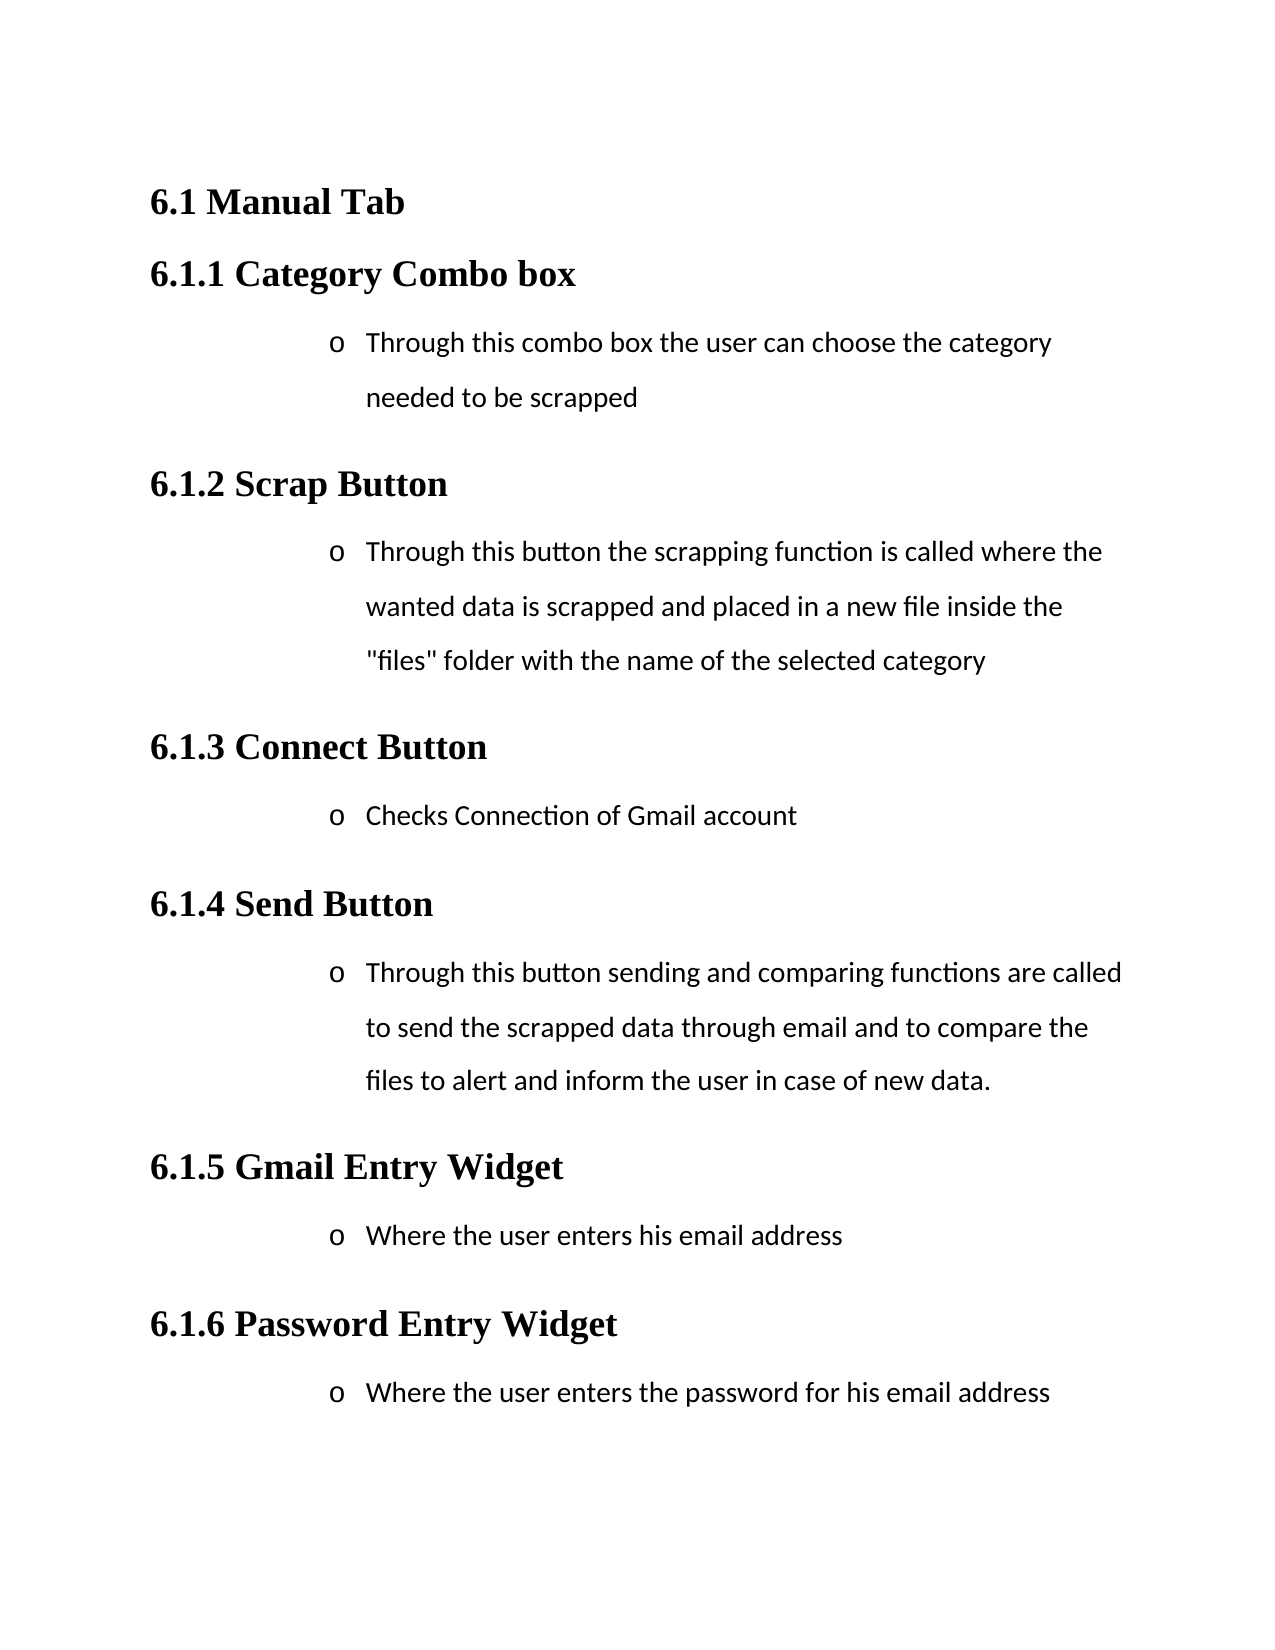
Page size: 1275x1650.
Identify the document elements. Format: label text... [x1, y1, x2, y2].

subtitle 6.1.4 Send Button [150, 882, 1125, 925]
list Checks Connection of Gmail account [328, 797, 1125, 834]
subtitle 6.1.1 Category Combo box [150, 251, 1125, 294]
list Where the user enters his email address [328, 1217, 1125, 1254]
subtitle 6.1 Manual Tab [150, 179, 1125, 222]
subtitle 6.1.2 Scrap Button [150, 461, 1125, 504]
subtitle 6.1.5 Gmail Entry Widget [150, 1145, 1125, 1188]
list Where the user enters the password for his email address [328, 1374, 1125, 1411]
subtitle 6.1.3 Connect Button [150, 724, 1125, 768]
list Through this button sending and comparing functions are called to send the scrapped data through email and to compare the files to alert and inform the user in case of new data. [328, 954, 1125, 1098]
subtitle 6.1.6 Password Entry Widget [150, 1302, 1125, 1345]
list Through this button the scrapping function is called where the wanted data is scrapped and placed in a new file inside the "files" folder with the name of the selected category [328, 533, 1125, 677]
list Through this combo box the user can choose the category needed to be scrapped [328, 324, 1125, 414]
